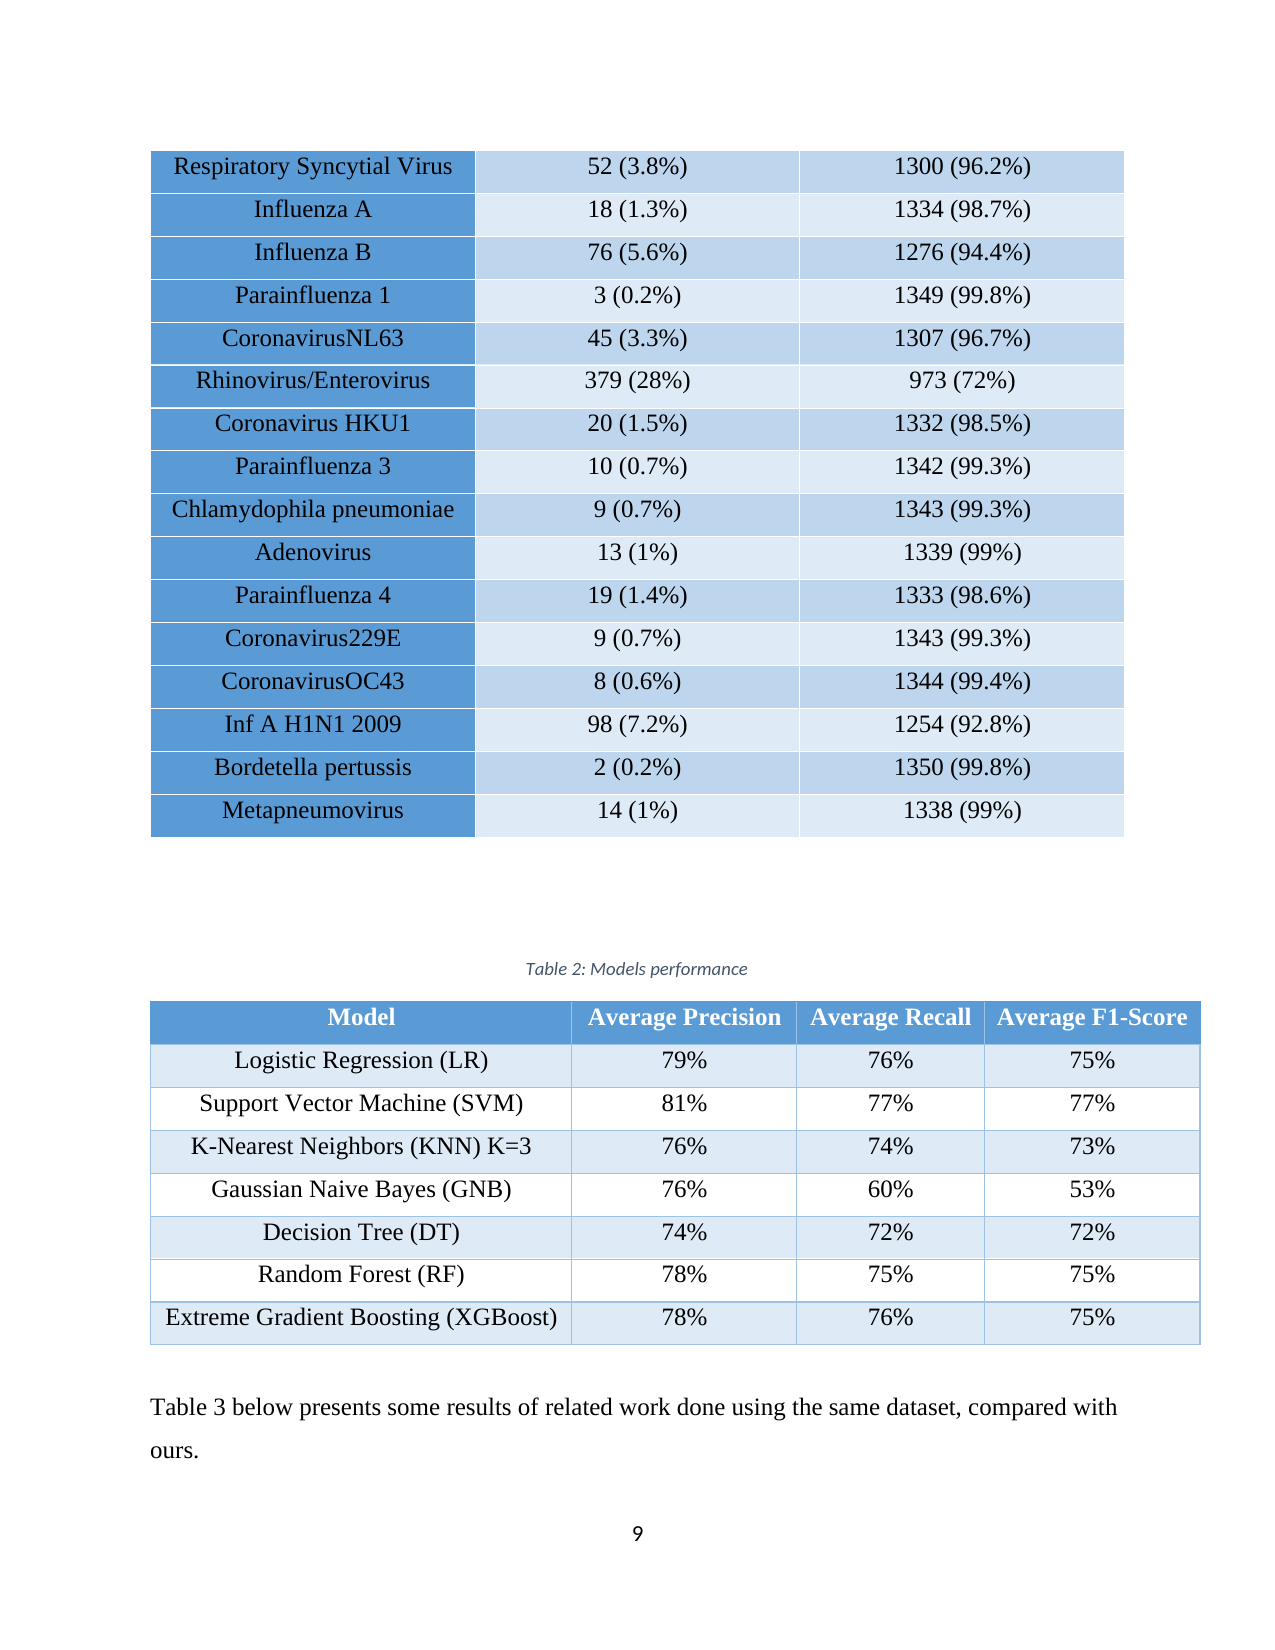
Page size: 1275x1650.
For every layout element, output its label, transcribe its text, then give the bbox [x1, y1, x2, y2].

table_cell Parainfluenza 4 [151, 580, 475, 622]
table_cell 1343 (99.3%) [800, 494, 1124, 536]
table_cell 75% [985, 1260, 1199, 1301]
table_cell Random Forest (RF) [151, 1260, 571, 1301]
table_cell 77% [985, 1088, 1199, 1130]
table_cell Influenza B [151, 237, 475, 279]
table_cell Gaussian Naive Bayes (GNB) [151, 1174, 571, 1216]
table_cell 72% [985, 1217, 1199, 1258]
table_cell 2 (0.2%) [476, 752, 799, 794]
table_cell 98 (7.2%) [476, 709, 799, 751]
table_header Model [151, 1002, 571, 1044]
table_cell Respiratory Syncytial Virus [151, 151, 475, 193]
table_cell 78% [572, 1303, 796, 1344]
table_cell 3 (0.2%) [476, 280, 799, 322]
table_cell 79% [572, 1045, 796, 1087]
table_cell 75% [985, 1303, 1199, 1344]
table_cell 1333 (98.6%) [800, 580, 1124, 622]
table_cell Inf A H1N1 2009 [151, 709, 475, 751]
table_cell Influenza A [151, 194, 475, 236]
table_cell CoronavirusOC43 [151, 666, 475, 708]
table_cell 53% [985, 1174, 1199, 1216]
table_cell Chlamydophila pneumoniae [151, 494, 475, 536]
table_cell 76% [572, 1174, 796, 1216]
table_cell K-Nearest Neighbors (KNN) K=3 [151, 1131, 571, 1173]
table_cell 1350 (99.8%) [800, 752, 1124, 794]
table_cell 76% [572, 1131, 796, 1173]
table_cell CoronavirusNL63 [151, 323, 475, 364]
table_cell 77% [797, 1088, 984, 1130]
table_cell 18 (1.3%) [476, 194, 799, 236]
table_cell Support Vector Machine (SVM) [151, 1088, 571, 1130]
table_cell Decision Tree (DT) [151, 1217, 571, 1258]
table_cell Coronavirus229E [151, 623, 475, 665]
table_cell 1300 (96.2%) [800, 151, 1124, 193]
table_cell Parainfluenza 1 [151, 280, 475, 322]
table_cell 72% [797, 1217, 984, 1258]
table_cell 45 (3.3%) [476, 323, 799, 364]
table_cell 14 (1%) [476, 795, 799, 837]
table_cell 74% [797, 1131, 984, 1173]
table_cell 76% [797, 1303, 984, 1344]
text Table 2: Models performance [150, 957, 1125, 980]
table_cell 75% [797, 1260, 984, 1301]
table_cell Rhinovirus/Enterovirus [151, 366, 475, 407]
table_cell 1339 (99%) [800, 537, 1124, 579]
table_cell 1338 (99%) [800, 795, 1124, 837]
table_cell 76% [797, 1045, 984, 1087]
table_cell Bordetella pertussis [151, 752, 475, 794]
table_header Average Precision [572, 1002, 796, 1044]
table_cell 973 (72%) [800, 366, 1124, 407]
table_cell 1334 (98.7%) [800, 194, 1124, 236]
table_cell 1342 (99.3%) [800, 451, 1124, 493]
table_cell 74% [572, 1217, 796, 1258]
text Table 3 below presents some results of related work done using the same dataset, compared with ours. [150, 1392, 1125, 1464]
table_cell 1307 (96.7%) [800, 323, 1124, 364]
table_cell Metapneumovirus [151, 795, 475, 837]
table_cell 19 (1.4%) [476, 580, 799, 622]
table_cell 60% [797, 1174, 984, 1216]
table_cell 1344 (99.4%) [800, 666, 1124, 708]
table_cell 1276 (94.4%) [800, 237, 1124, 279]
table_cell 52 (3.8%) [476, 151, 799, 193]
table_cell 1349 (99.8%) [800, 280, 1124, 322]
table_header Average F1-Score [985, 1002, 1199, 1044]
table_cell 9 (0.7%) [476, 623, 799, 665]
table_cell Extreme Gradient Boosting (XGBoost) [151, 1303, 571, 1344]
table_cell 13 (1%) [476, 537, 799, 579]
table_cell 1254 (92.8%) [800, 709, 1124, 751]
table_header Average Recall [797, 1002, 984, 1044]
table_cell 76 (5.6%) [476, 237, 799, 279]
table_cell 75% [985, 1045, 1199, 1087]
table_cell 9 (0.7%) [476, 494, 799, 536]
table_cell Adenovirus [151, 537, 475, 579]
table_cell 1332 (98.5%) [800, 409, 1124, 450]
table_cell 379 (28%) [476, 366, 799, 407]
table_cell 73% [985, 1131, 1199, 1173]
table_cell 1343 (99.3%) [800, 623, 1124, 665]
table_cell Logistic Regression (LR) [151, 1045, 571, 1087]
table_cell 8 (0.6%) [476, 666, 799, 708]
table_cell Coronavirus HKU1 [151, 409, 475, 450]
table_cell 10 (0.7%) [476, 451, 799, 493]
table_cell 78% [572, 1260, 796, 1301]
table_cell 81% [572, 1088, 796, 1130]
table_cell 20 (1.5%) [476, 409, 799, 450]
table_cell Parainfluenza 3 [151, 451, 475, 493]
